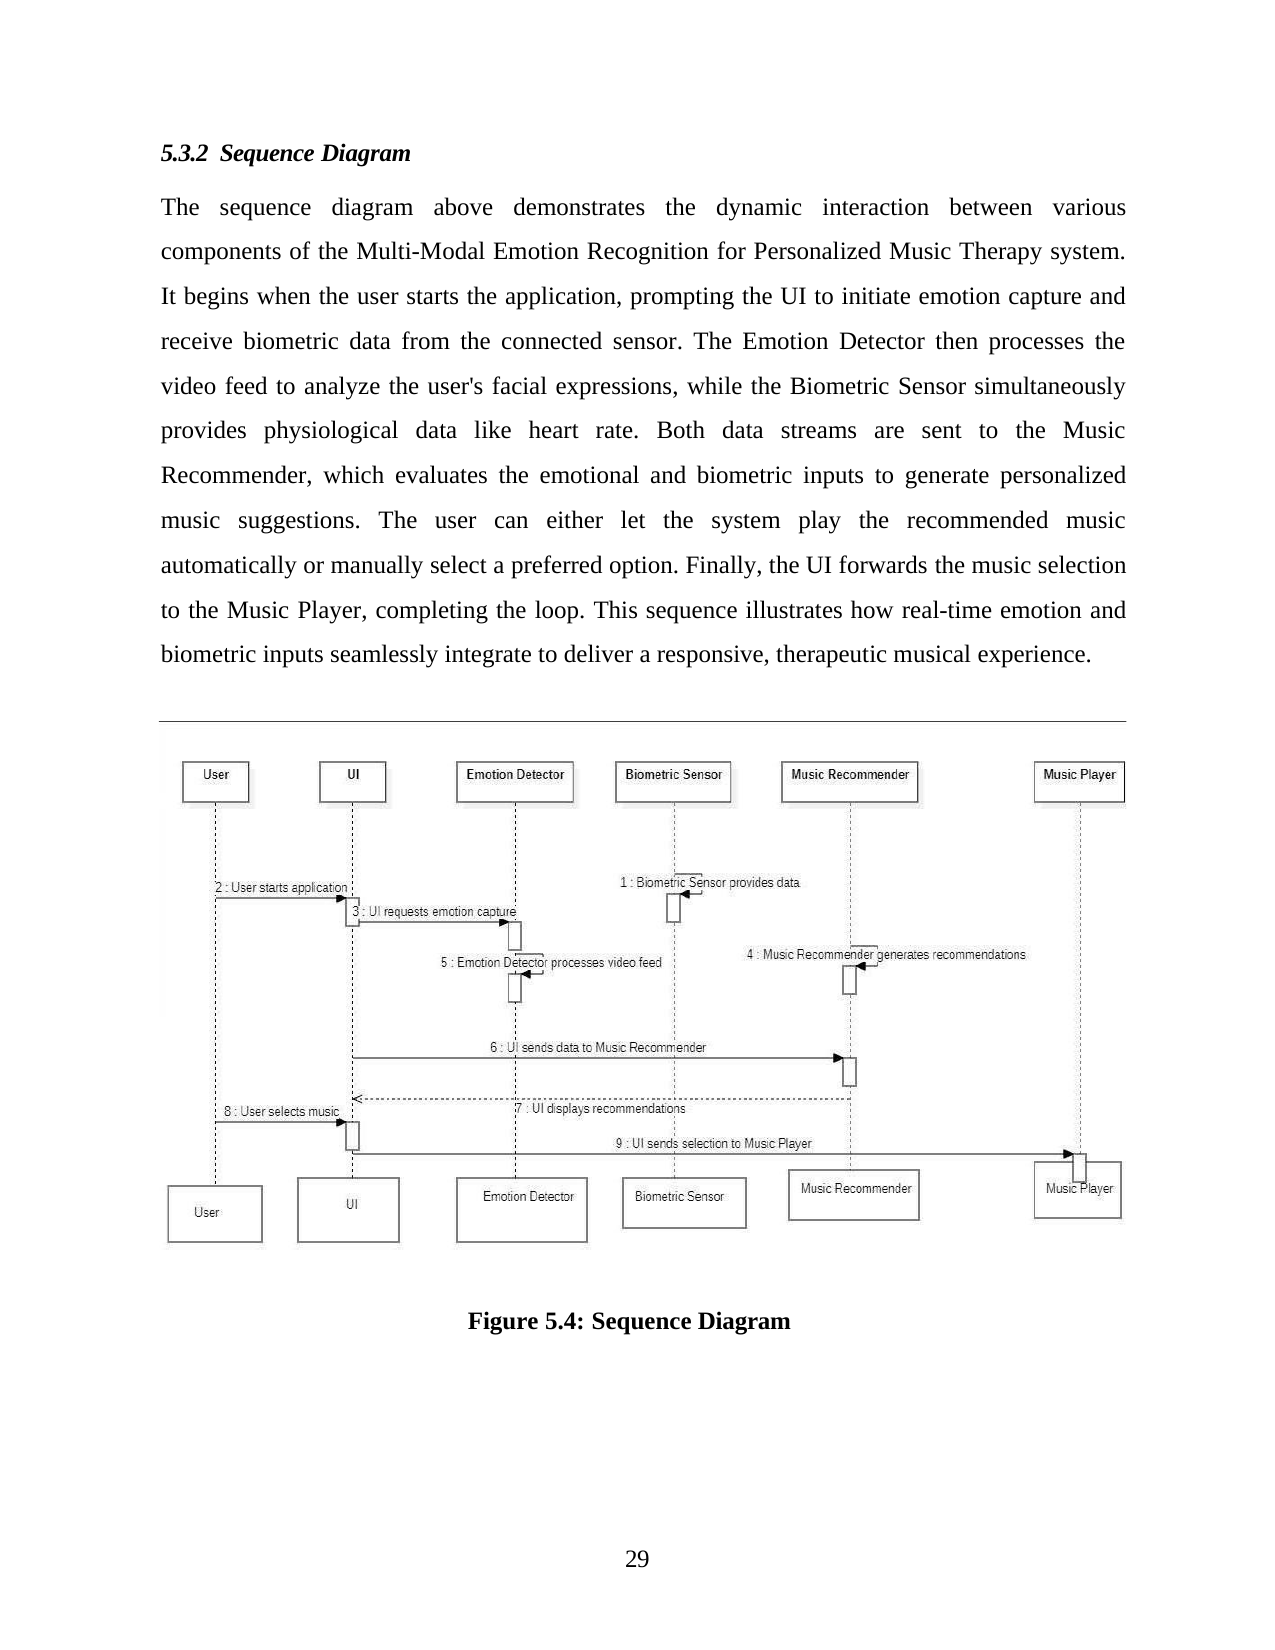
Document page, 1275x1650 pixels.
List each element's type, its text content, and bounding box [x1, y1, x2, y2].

picture [158, 721, 1127, 1250]
subtitle Sequence Diagram [161, 138, 1200, 167]
text The sequence diagram above demonstrates the dynamic interaction between various components of the Multi-Modal Emotion Recognition for Personalized Music Therapy system. It begins when the user starts the application, prompting the UI to initiate emotion capture and receive biometric data from the connected sensor. The Emotion Detector then processes the video feed to analyze the user's facial expressions, while the Biometric Sensor simultaneously provides physiological data like heart rate. Both data streams are sent to the Music Recommender, which evaluates the emotional and biometric inputs to generate personalized music suggestions. The user can either let the system play the recommended music automatically or manually select a preferred option. Finally, the UI forwards the music selection to the Music Player, completing the loop. This sequence illustrates how real-time emotion and biometric inputs seamlessly integrate to deliver a responsive, therapeutic musical experience. [161, 192, 1127, 668]
text Figure 5.4: Sequence Diagram [172, 1306, 1086, 1335]
